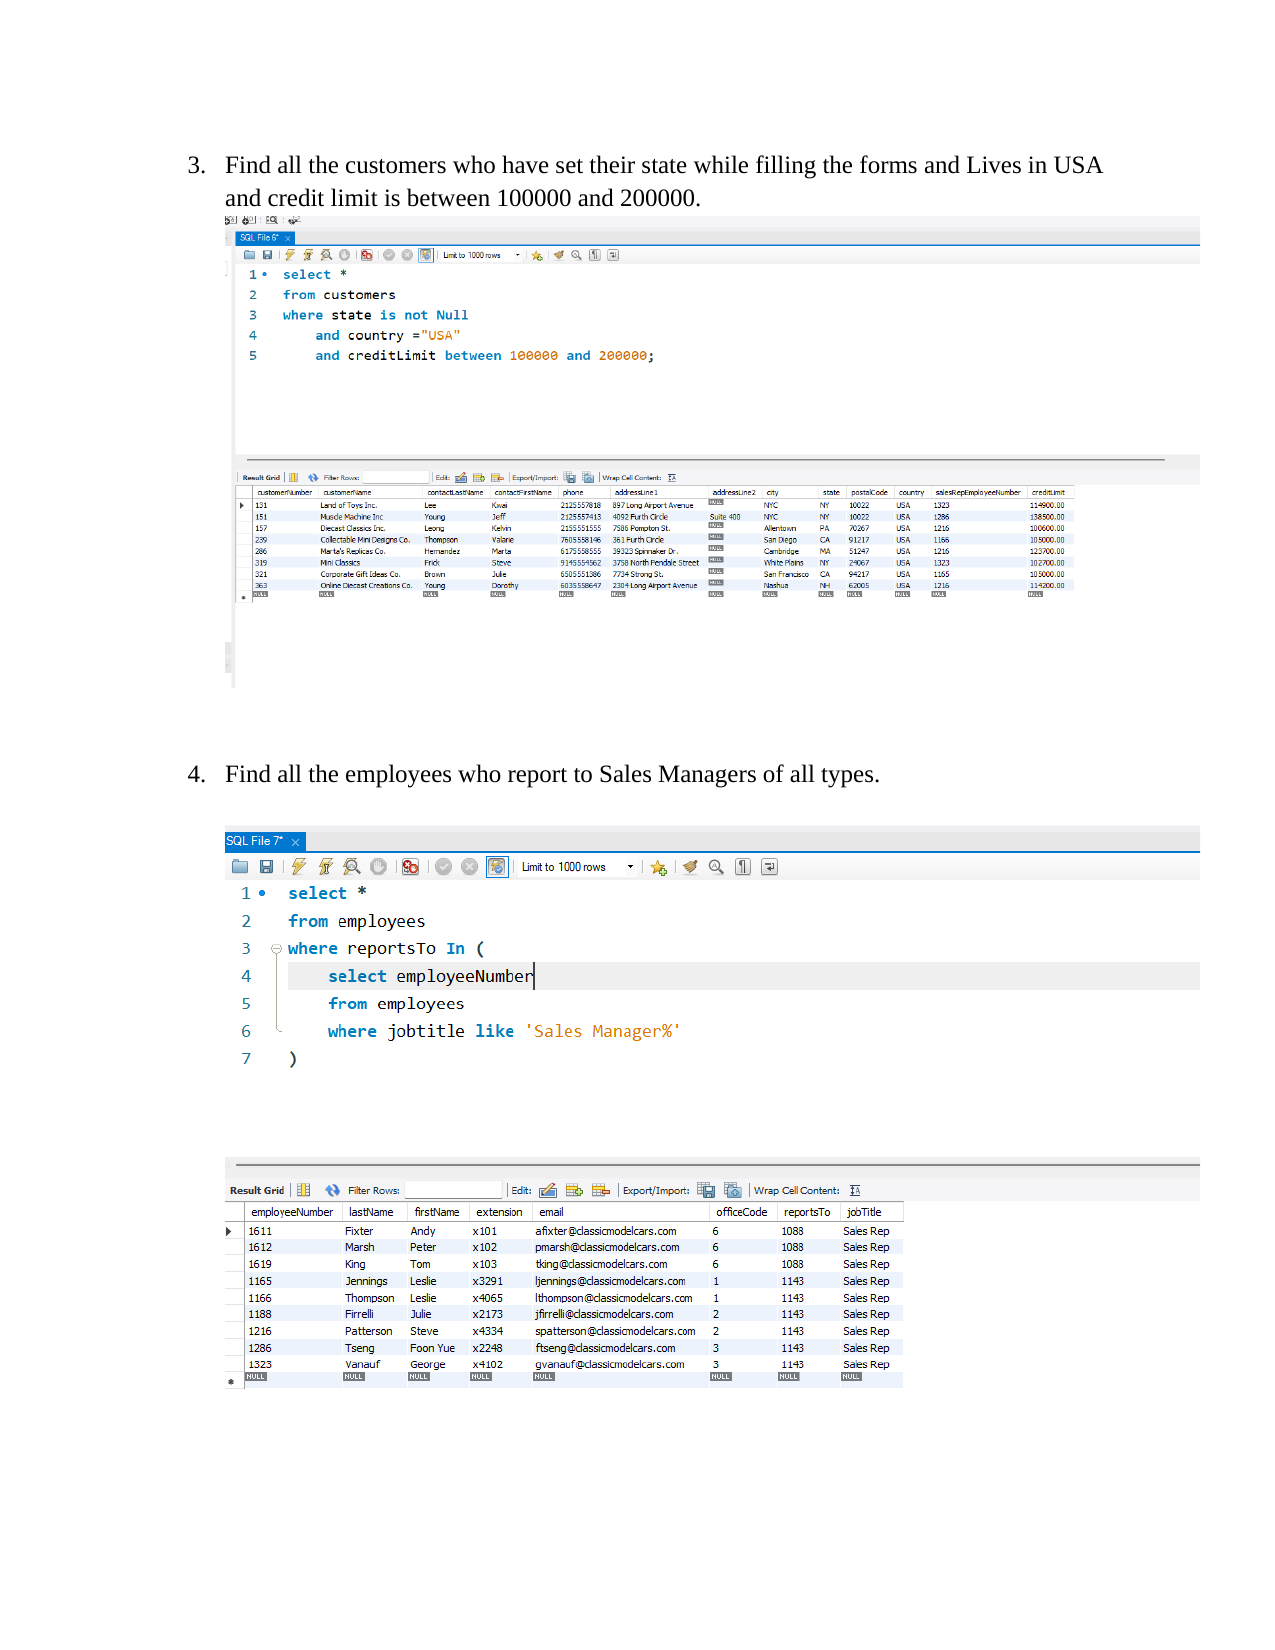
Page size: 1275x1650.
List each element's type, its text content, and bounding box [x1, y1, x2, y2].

picture [225, 216, 1200, 688]
picture [225, 825, 1200, 1422]
list Find all the employees who report to Sales Managers of all types. [187, 759, 1125, 788]
list Find all the customers who have set their state while filling the forms and Lives in USA and credit limit is between 100000 and 200000. [187, 150, 1125, 212]
